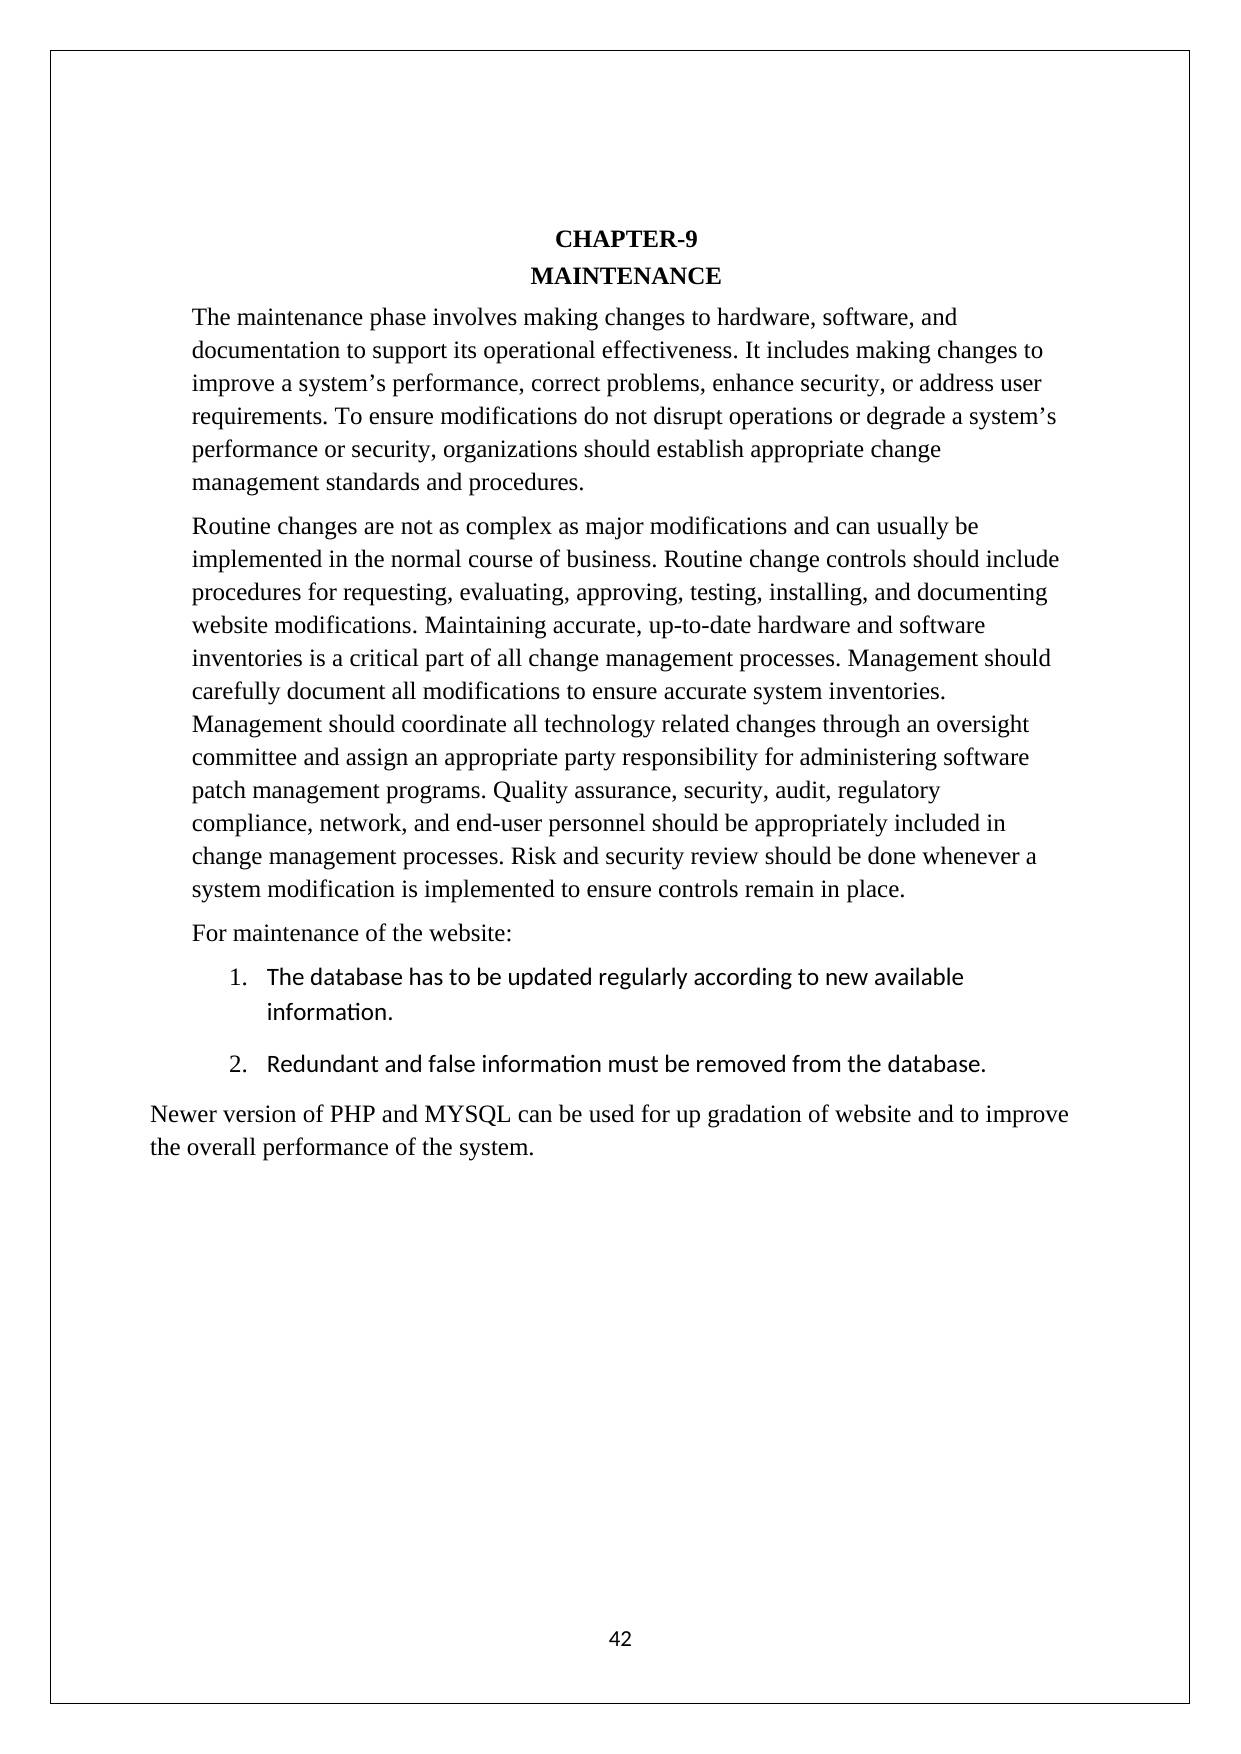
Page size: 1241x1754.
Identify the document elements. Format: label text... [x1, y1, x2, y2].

text Routine changes are not as complex as major modifications and can usually be implemented in the normal course of business. Routine change controls should include procedures for requesting, evaluating, approving, testing, installing, and documenting website modifications. Maintaining accurate, up-to-date hardware and software inventories is a critical part of all change management processes. Management should carefully document all modifications to ensure accurate system inventories. Management should coordinate all technology related changes through an oversight committee and assign an appropriate party responsibility for administering software patch management programs. Quality assurance, security, audit, regulatory compliance, network, and end-user personnel should be appropriately included in change management processes. Risk and security review should be done whenever a system modification is implemented to ensure controls remain in place. [192, 511, 1062, 903]
text CHAPTER-9 [340, 224, 912, 253]
list The database has to be updated regularly according to new available information. [229, 961, 1090, 1027]
text Newer version of PHP and MYSQL can be used for up gradation of website and to improve the overall performance of the system. [150, 1099, 1090, 1161]
text For maintenance of the website: [192, 918, 1090, 946]
text MAINTENANCE [340, 261, 912, 289]
list Redundant and false information must be removed from the database. [229, 1048, 1090, 1078]
text The maintenance phase involves making changes to hardware, software, and documentation to support its operational effectiveness. It includes making changes to improve a system’s performance, correct problems, enhance security, or address user requirements. To ensure modifications do not disrupt operations or degrade a system’s performance or security, organizations should establish appropriate change management standards and procedures. [192, 302, 1062, 496]
